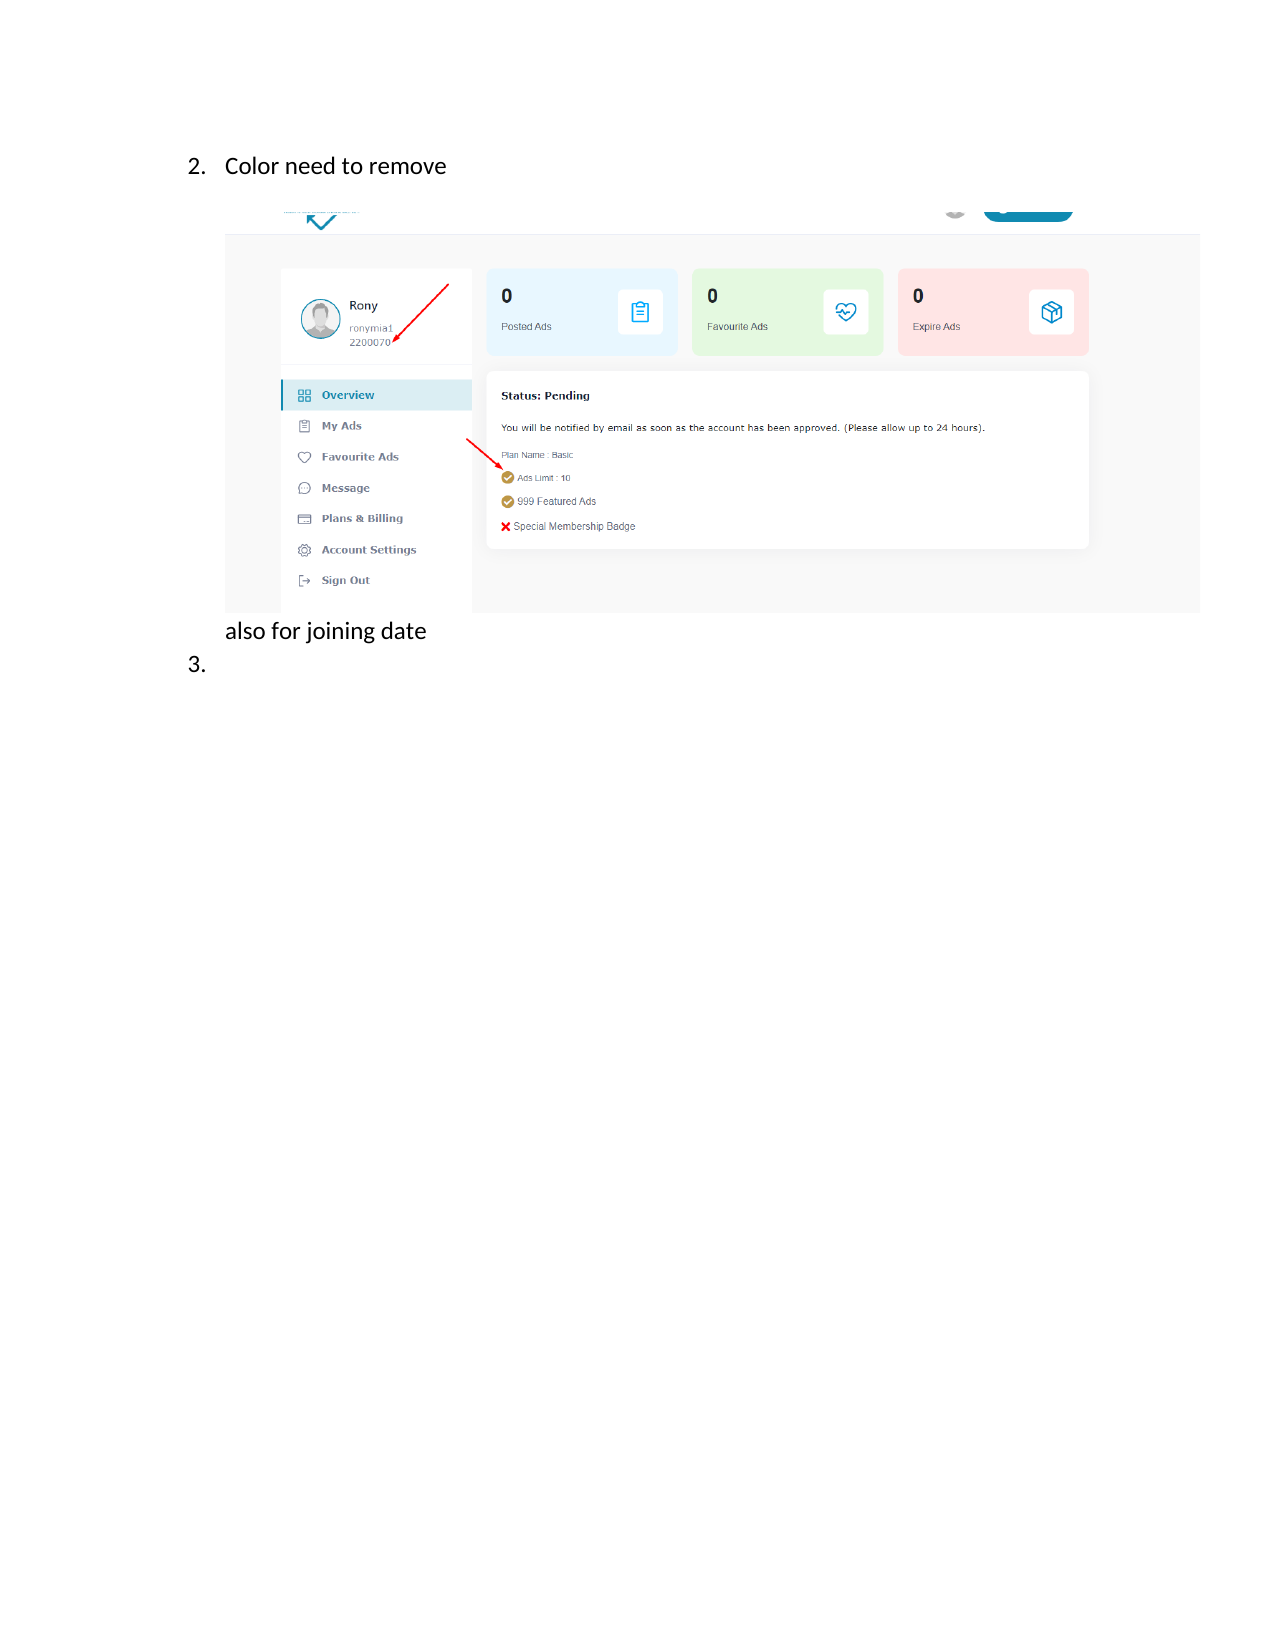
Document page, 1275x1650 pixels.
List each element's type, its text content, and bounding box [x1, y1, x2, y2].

picture [225, 212, 1200, 613]
